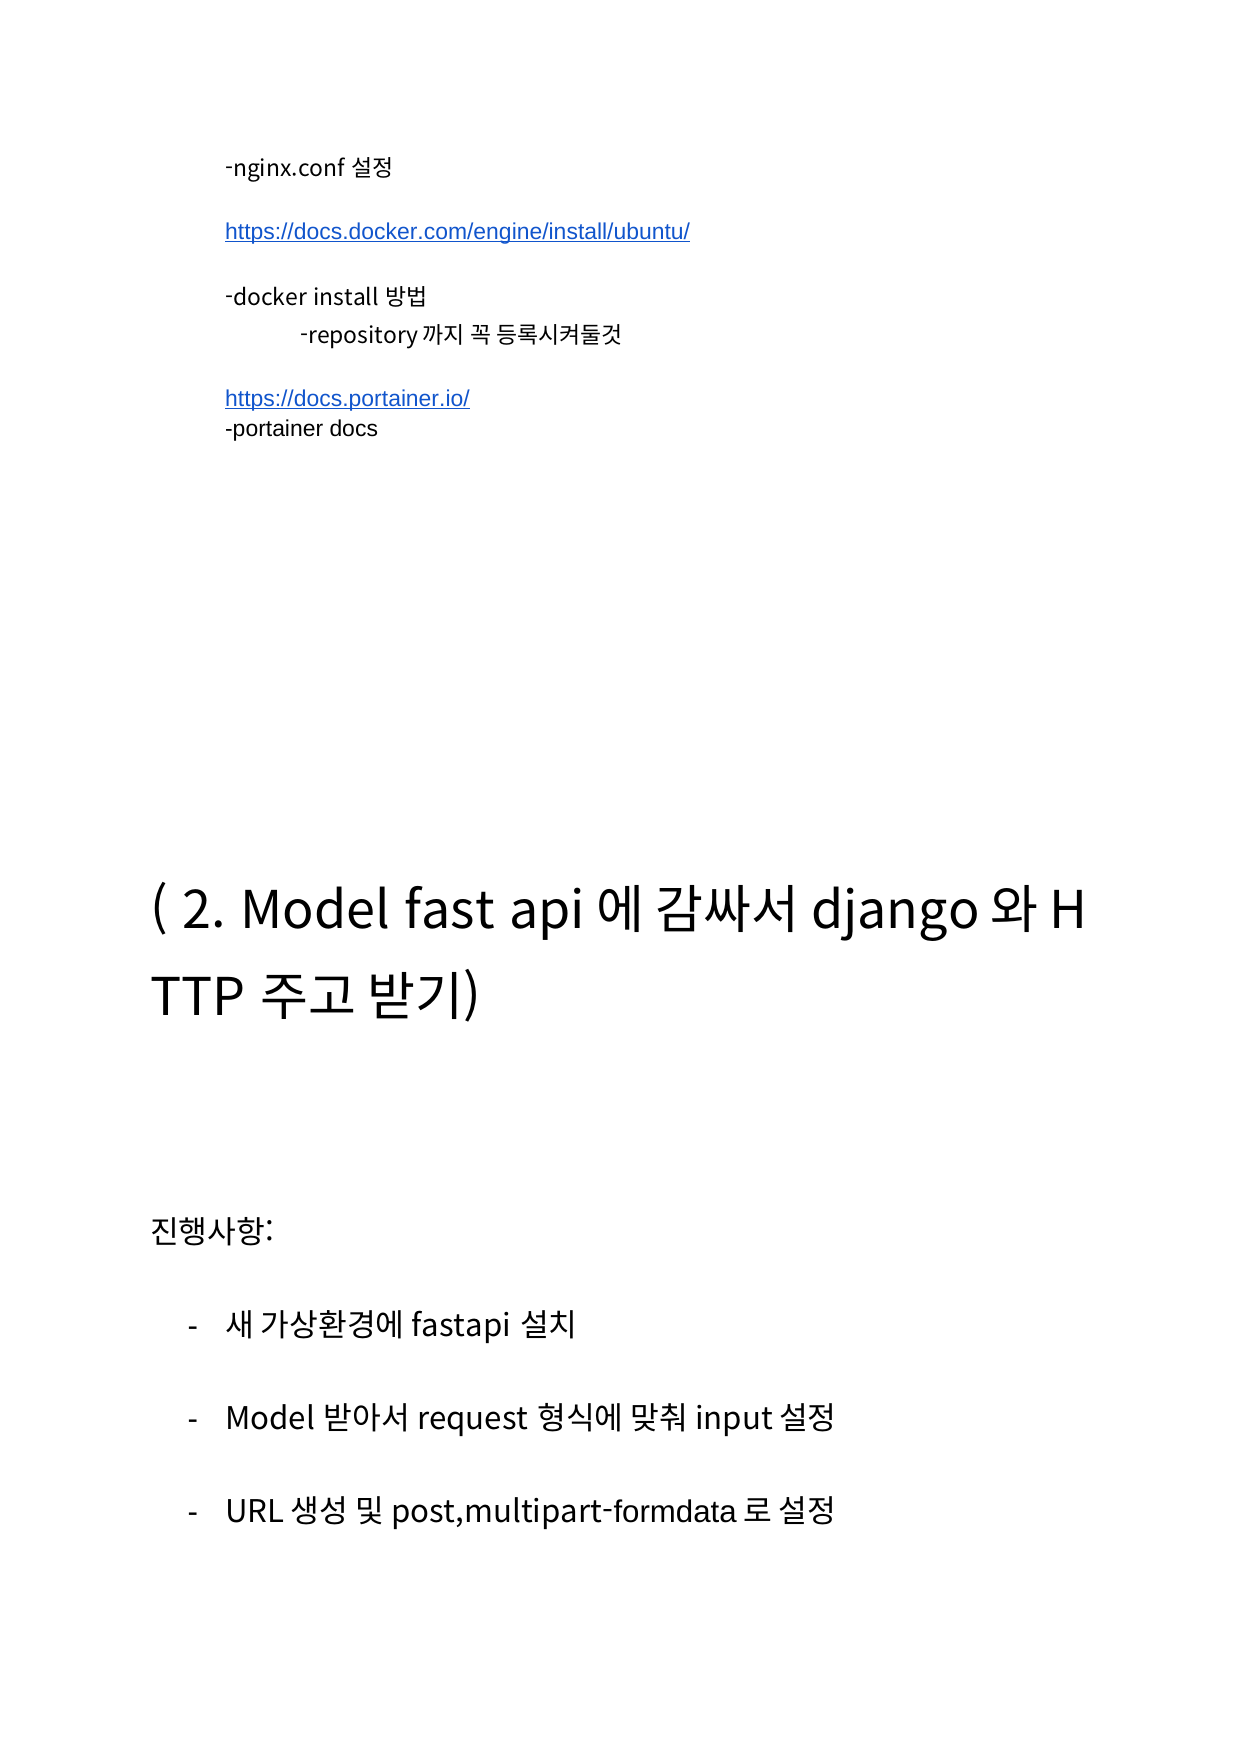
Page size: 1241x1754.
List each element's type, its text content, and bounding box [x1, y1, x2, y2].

list 새 가상환경에 fastapi 설치 [187, 1300, 1090, 1345]
list Model 받아서 request 형식에 맞춰 input설정 [187, 1393, 1090, 1438]
text -nginx.conf 설정 [150, 150, 1090, 183]
text -repository까지 꼭 등록시켜둘것 [150, 317, 1090, 350]
text ( 2. Model fast api에 감싸서 django와 HTTP 주고 받기) [150, 868, 1090, 1031]
text -docker install 방법 [150, 279, 1090, 312]
text https://docs.docker.com/engine/install/ubuntu/ [150, 218, 1090, 245]
list URL생성 및 post,multipart-formdata로 설정 [187, 1487, 1090, 1532]
text 진행사항: [150, 1207, 1090, 1252]
text -portainer docs [150, 415, 1090, 442]
text https://docs.portainer.io/ [150, 385, 1090, 412]
